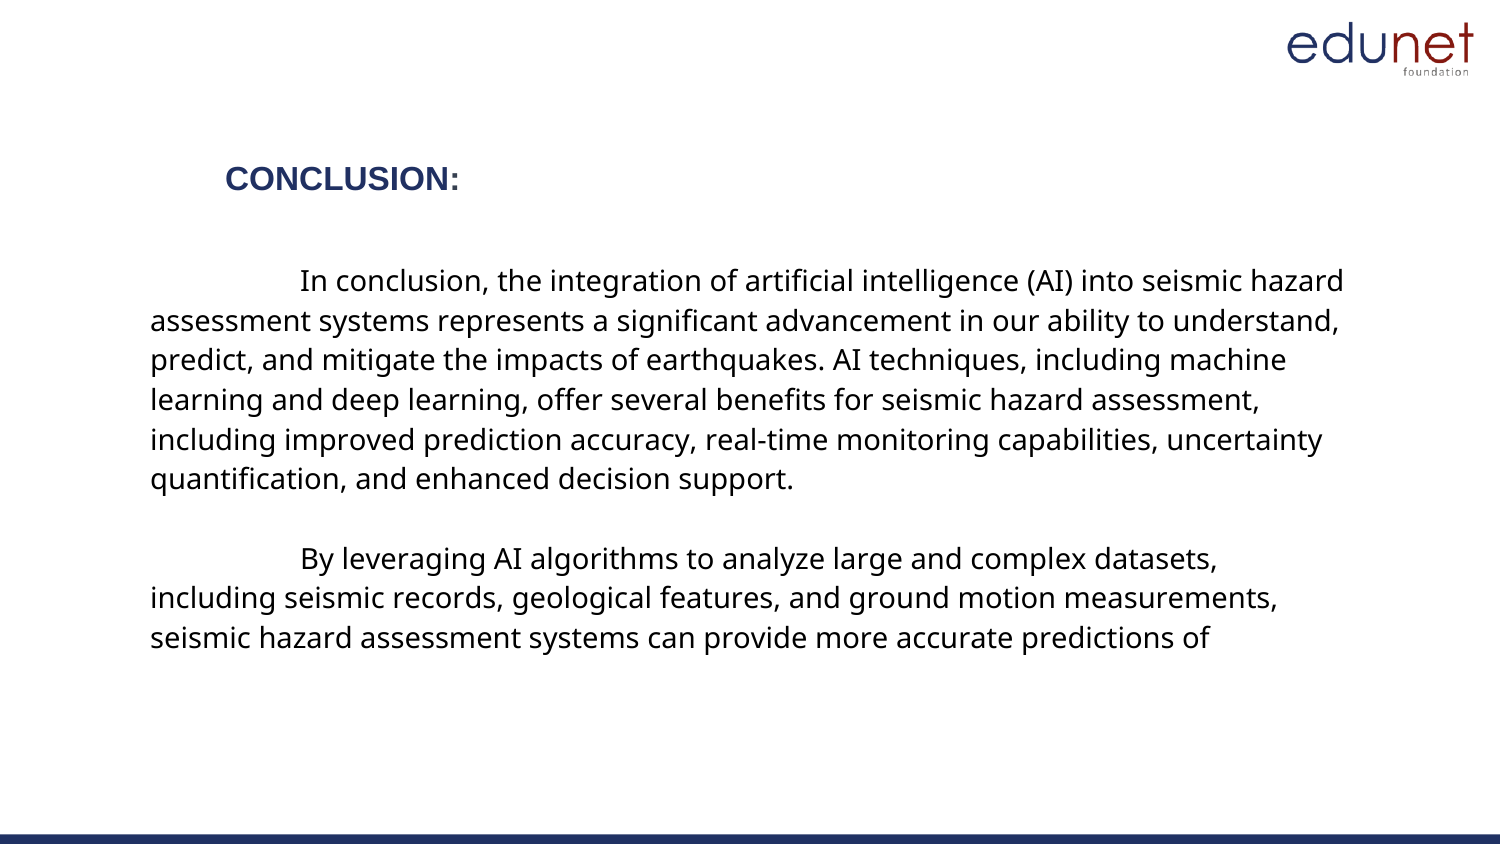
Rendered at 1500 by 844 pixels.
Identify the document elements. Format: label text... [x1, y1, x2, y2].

text In conclusion, the integration of artificial intelligence (AI) into seismic hazard assessment systems represents a significant advancement in our ability to understand, predict, and mitigate the impacts of earthquakes. AI techniques, including machine learning and deep learning, offer several benefits for seismic hazard assessment, including improved prediction accuracy, real-time monitoring capabilities, uncertainty quantification, and enhanced decision support. [150, 260, 1350, 498]
subtitle CONCLUSION: [150, 159, 1350, 198]
picture [1287, 21, 1474, 76]
